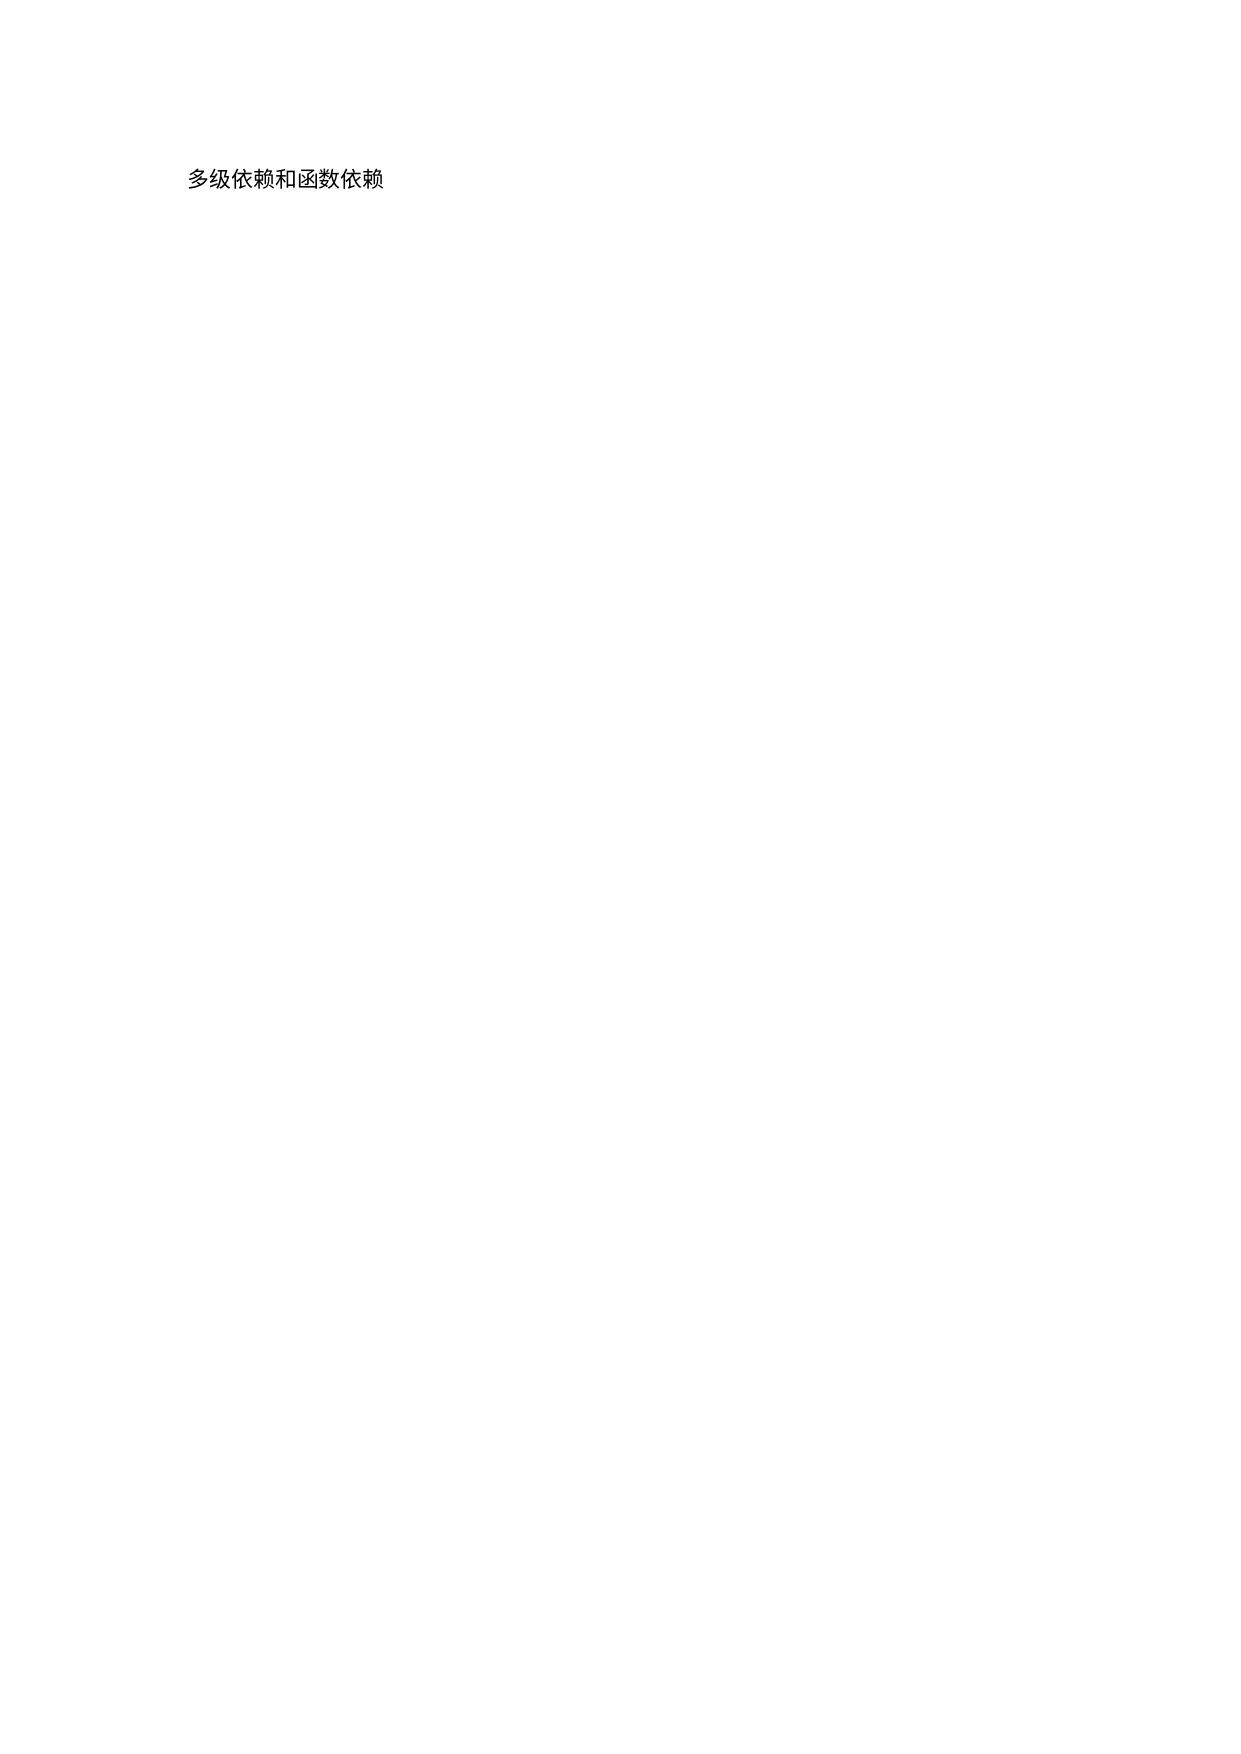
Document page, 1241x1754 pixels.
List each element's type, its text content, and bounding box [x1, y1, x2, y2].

text 多级依赖和函数依赖 [187, 162, 1053, 194]
